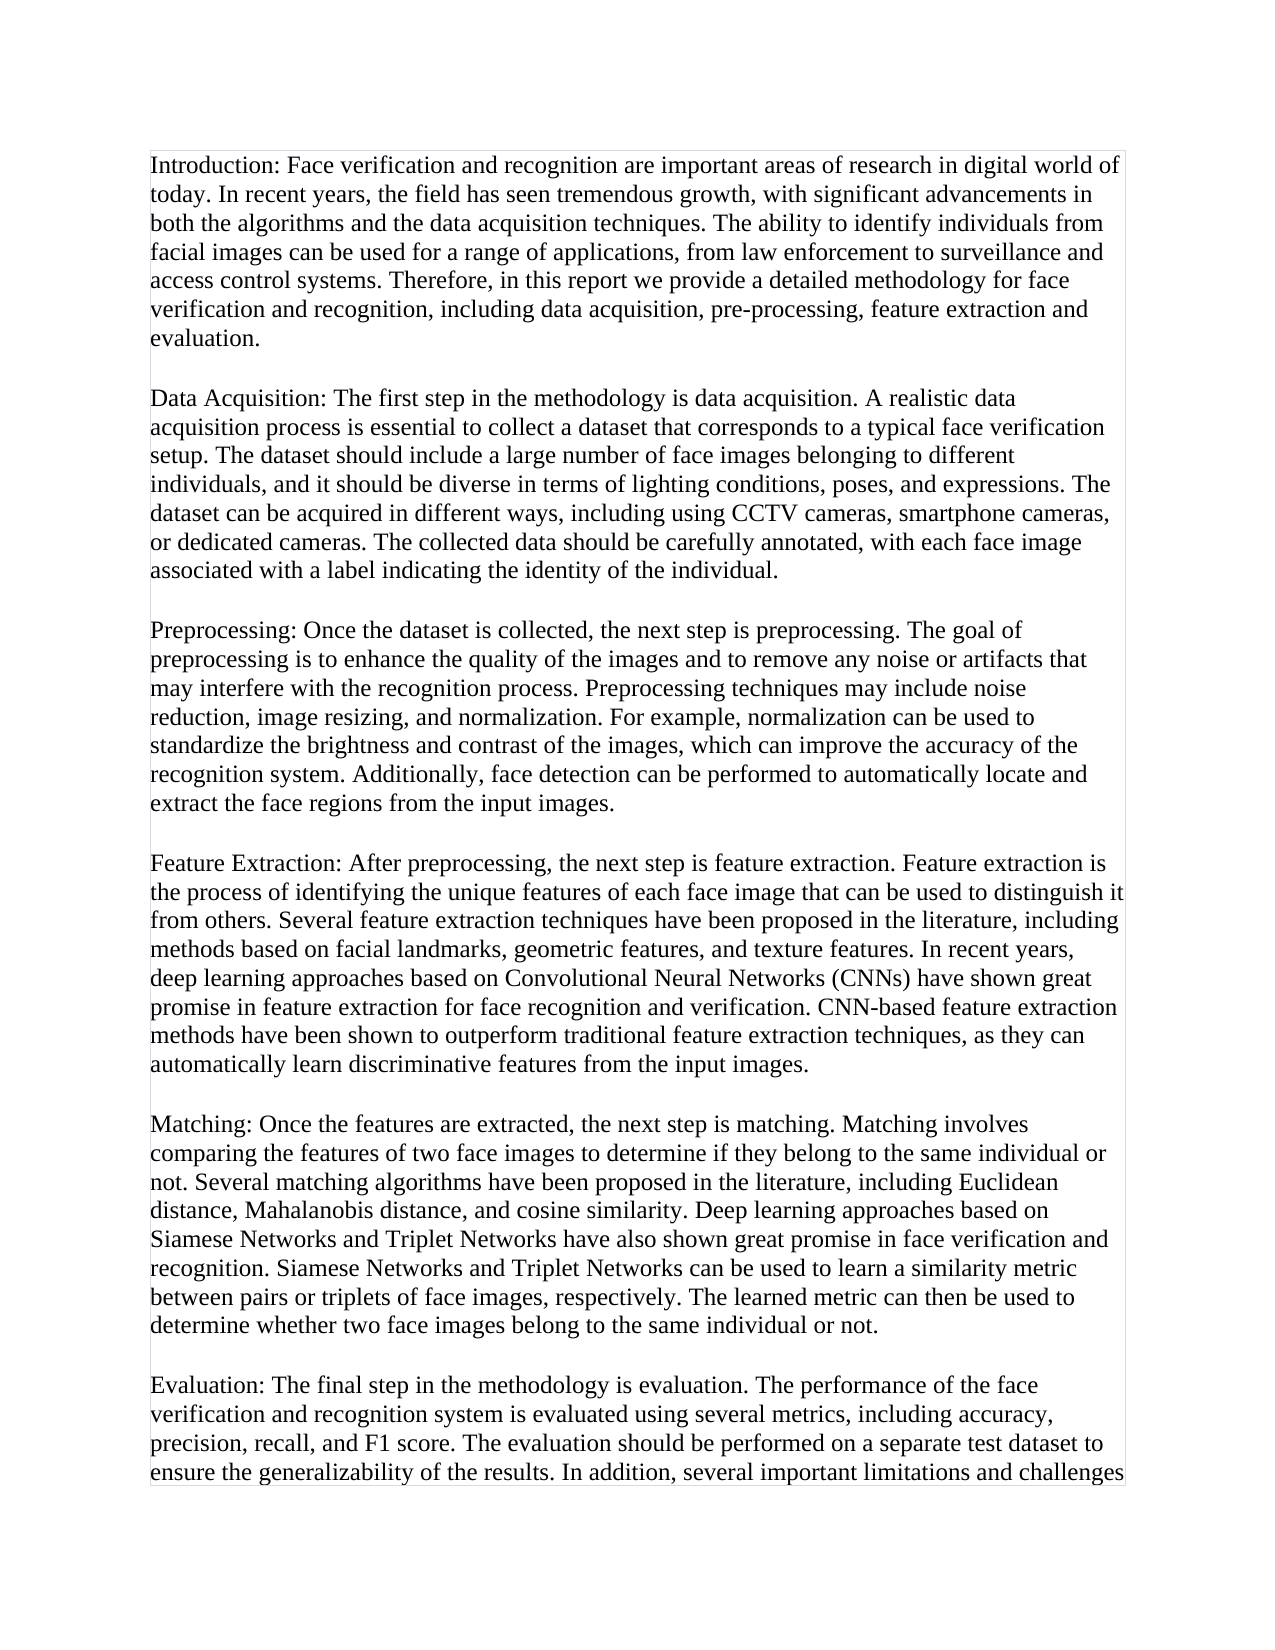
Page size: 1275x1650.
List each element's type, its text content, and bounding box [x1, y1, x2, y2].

text Preprocessing: Once the dataset is collected, the next step is preprocessing. The goal of preprocessing is to enhance the quality of the images and to remove any noise or artifacts that may interfere with the recognition process. Preprocessing techniques may include noise reduction, image resizing, and normalization. For example, normalization can be used to standardize the brightness and contrast of the images, which can improve the accuracy of the recognition system. Additionally, face detection can be performed to automatically locate and extract the face regions from the input images. [151, 615, 1125, 817]
text Matching: Once the features are extracted, the next step is matching. Matching involves comparing the features of two face images to determine if they belong to the same individual or not. Several matching algorithms have been proposed in the literature, including Euclidean distance, Mahalanobis distance, and cosine similarity. Deep learning approaches based on Siamese Networks and Triplet Networks have also shown great promise in face verification and recognition. Siamese Networks and Triplet Networks can be used to learn a similarity metric between pairs or triplets of face images, respectively. The learned metric can then be used to determine whether two face images belong to the same individual or not. [151, 1109, 1125, 1339]
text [151, 1370, 1125, 1485]
text Data Acquisition: The first step in the methodology is data acquisition. A realistic data acquisition process is essential to collect a dataset that corresponds to a typical face verification setup. The dataset should include a large number of face images belonging to different individuals, and it should be diverse in terms of lighting conditions, poses, and expressions. The dataset can be acquired in different ways, including using CCTV cameras, smartphone cameras, or dedicated cameras. The collected data should be carefully annotated, with each face image associated with a label indicating the identity of the individual. [151, 382, 1125, 584]
text Introduction: Face verification and recognition are important areas of research in digital world of today. In recent years, the field has seen tremendous growth, with significant advancements in both the algorithms and the data acquisition techniques. The ability to identify individuals from facial images can be used for a range of applications, from law enforcement to surveillance and access control systems. Therefore, in this report we provide a detailed methodology for face verification and recognition, including data acquisition, pre-processing, feature extraction and evaluation. [151, 151, 1125, 352]
text Feature Extraction: After preprocessing, the next step is feature extraction. Feature extraction is the process of identifying the unique features of each face image that can be used to distinguish it from others. Several feature extraction techniques have been proposed in the literature, including methods based on facial landmarks, geometric features, and texture features. In recent years, deep learning approaches based on Convolutional Neural Networks (CNNs) have shown great promise in feature extraction for face recognition and verification. CNN-based feature extraction methods have been shown to outperform traditional feature extraction techniques, as they can automatically learn discriminative features from the input images. [151, 847, 1125, 1078]
